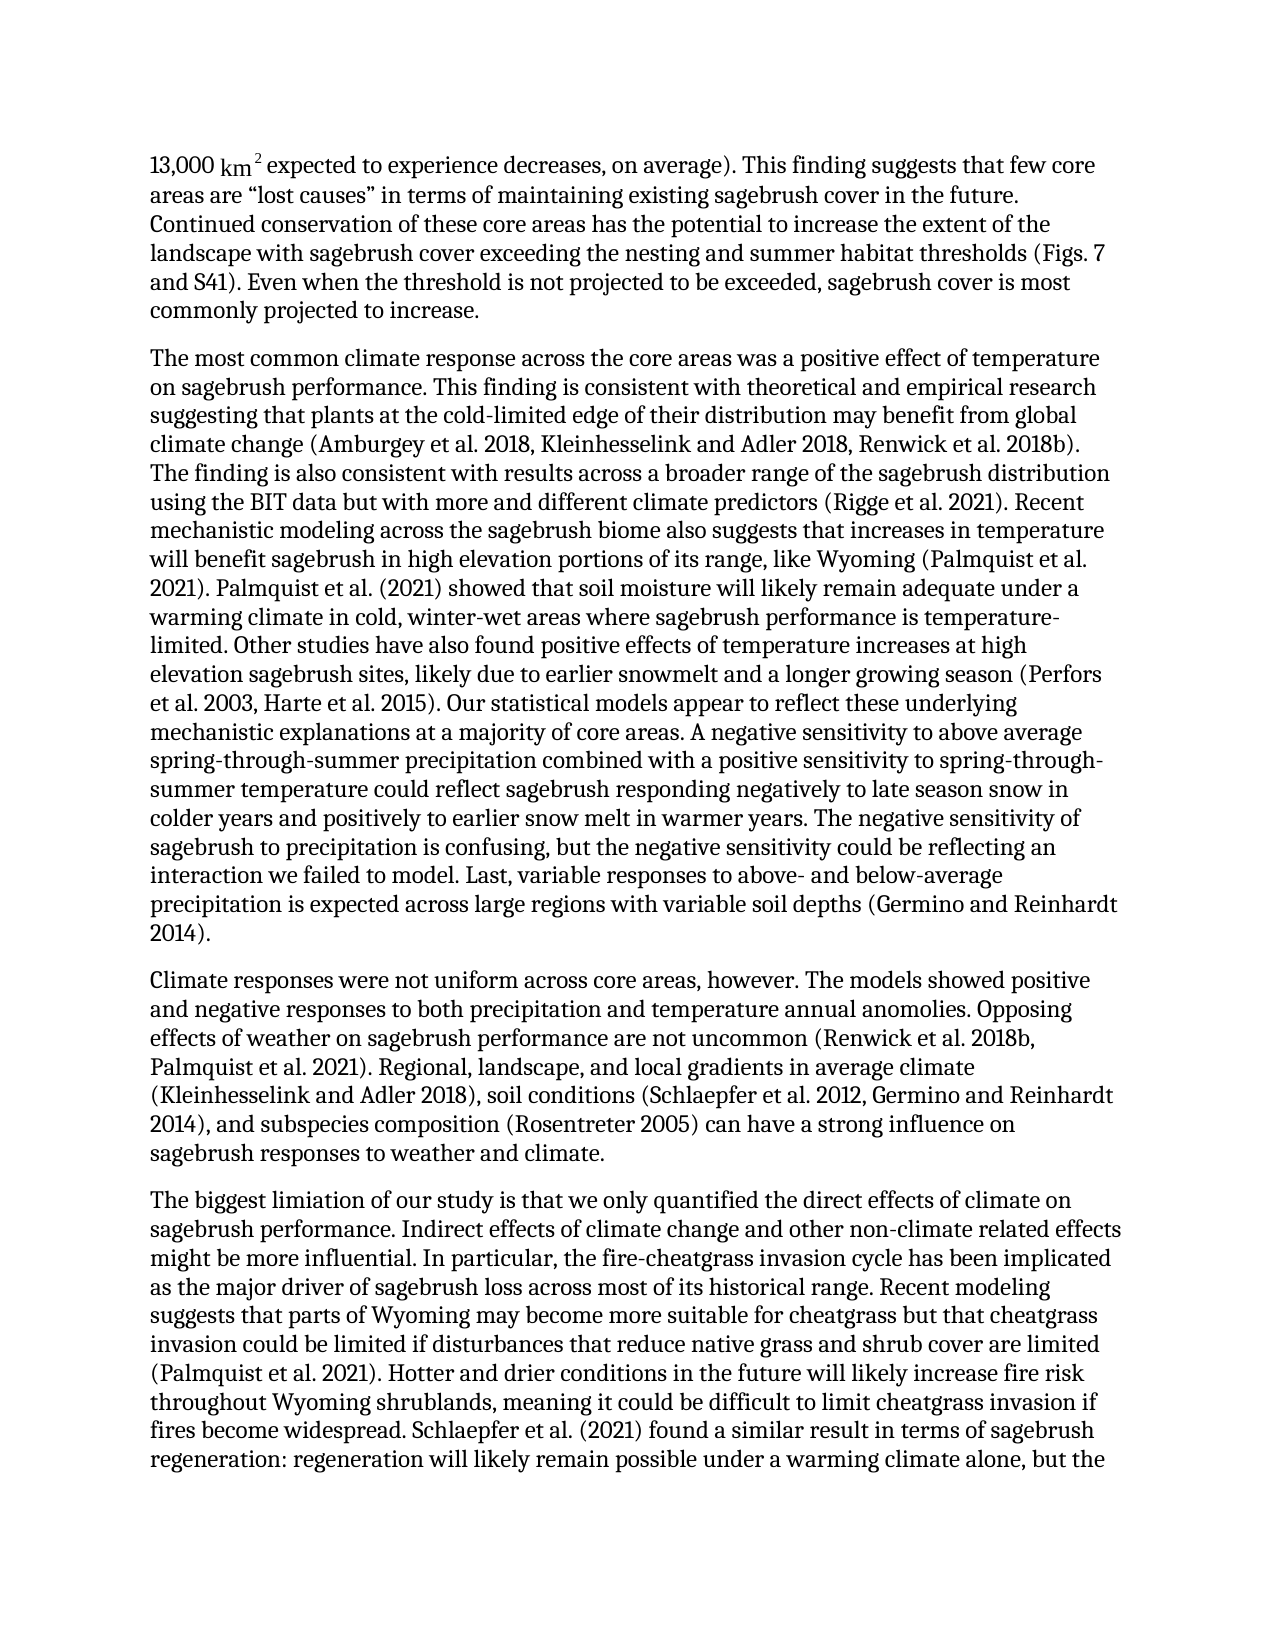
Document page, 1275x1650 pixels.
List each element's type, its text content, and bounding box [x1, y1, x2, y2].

text Climate responses were not uniform across core areas, however. The models showed positive and negative responses to both precipitation and temperature annual anomolies. Opposing effects of weather on sagebrush performance are not uncommon (Renwick et al. 2018b, Palmquist et al. 2021). Regional, landscape, and local gradients in average climate (Kleinhesselink and Adler 2018), soil conditions (Schlaepfer et al. 2012, Germino and Reinhardt 2014), and subspecies composition (Rosentreter 2005) can have a strong influence on sagebrush responses to weather and climate. [150, 966, 1125, 1167]
text The most common climate response across the core areas was a positive effect of temperature on sagebrush performance. This finding is consistent with theoretical and empirical research suggesting that plants at the cold-limited edge of their distribution may benefit from global climate change (Amburgey et al. 2018, Kleinhesselink and Adler 2018, Renwick et al. 2018b). The finding is also consistent with results across a broader range of the sagebrush distribution using the BIT data but with more and different climate predictors (Rigge et al. 2021). Recent mechanistic modeling across the sagebrush biome also suggests that increases in temperature will benefit sagebrush in high elevation portions of its range, like Wyoming (Palmquist et al. 2021). Palmquist et al. (2021) showed that soil moisture will likely remain adequate under a warming climate in cold, winter-wet areas where sagebrush performance is temperature-limited. Other studies have also found positive effects of temperature increases at high elevation sagebrush sites, likely due to earlier snowmelt and a longer growing season (Perfors et al. 2003, Harte et al. 2015). Our statistical models appear to reflect these underlying mechanistic explanations at a majority of core areas. A negative sensitivity to above average spring-through-summer precipitation combined with a positive sensitivity to spring-through-summer temperature could reflect sagebrush responding negatively to late season snow in colder years and positively to earlier snow melt in warmer years. The negative sensitivity of sagebrush to precipitation is confusing, but the negative sensitivity could be reflecting an interaction we failed to model. Last, variable responses to above- and below-average precipitation is expected across large regions with variable soil depths (Germino and Reinhardt 2014). [150, 344, 1125, 947]
